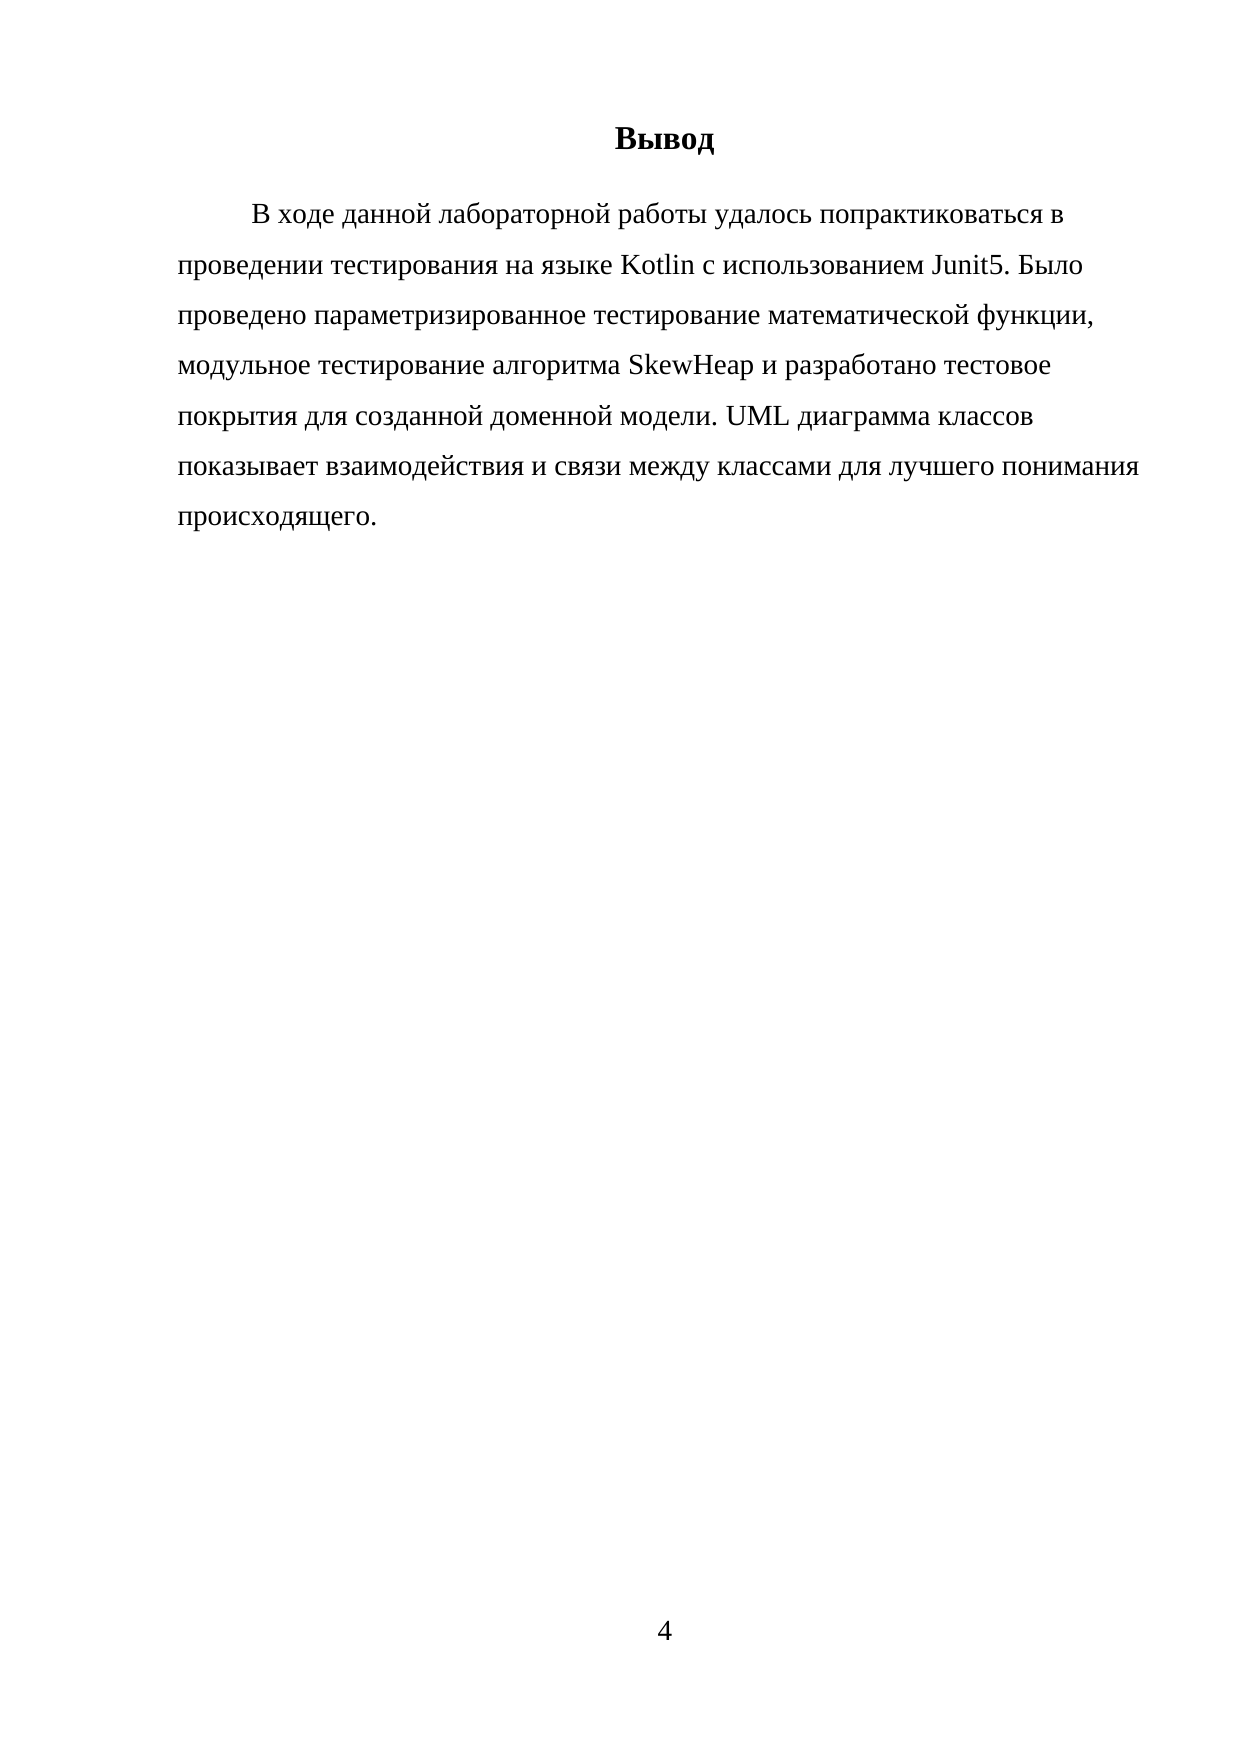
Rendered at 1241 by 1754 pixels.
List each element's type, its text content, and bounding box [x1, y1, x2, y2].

text Вывод [177, 118, 1152, 156]
text В ходе данной лабораторной работы удалось попрактиковаться в проведении тестирования на языке Kotlin с использованием Junit5. Было проведено параметризированное тестирование математической функции, модульное тестирование алгоритма SkewHeap и разработано тестовое покрытия для созданной доменной модели. UML диаграмма классов показывает взаимодействия и связи между классами для лучшего понимания происходящего. [177, 196, 1152, 532]
